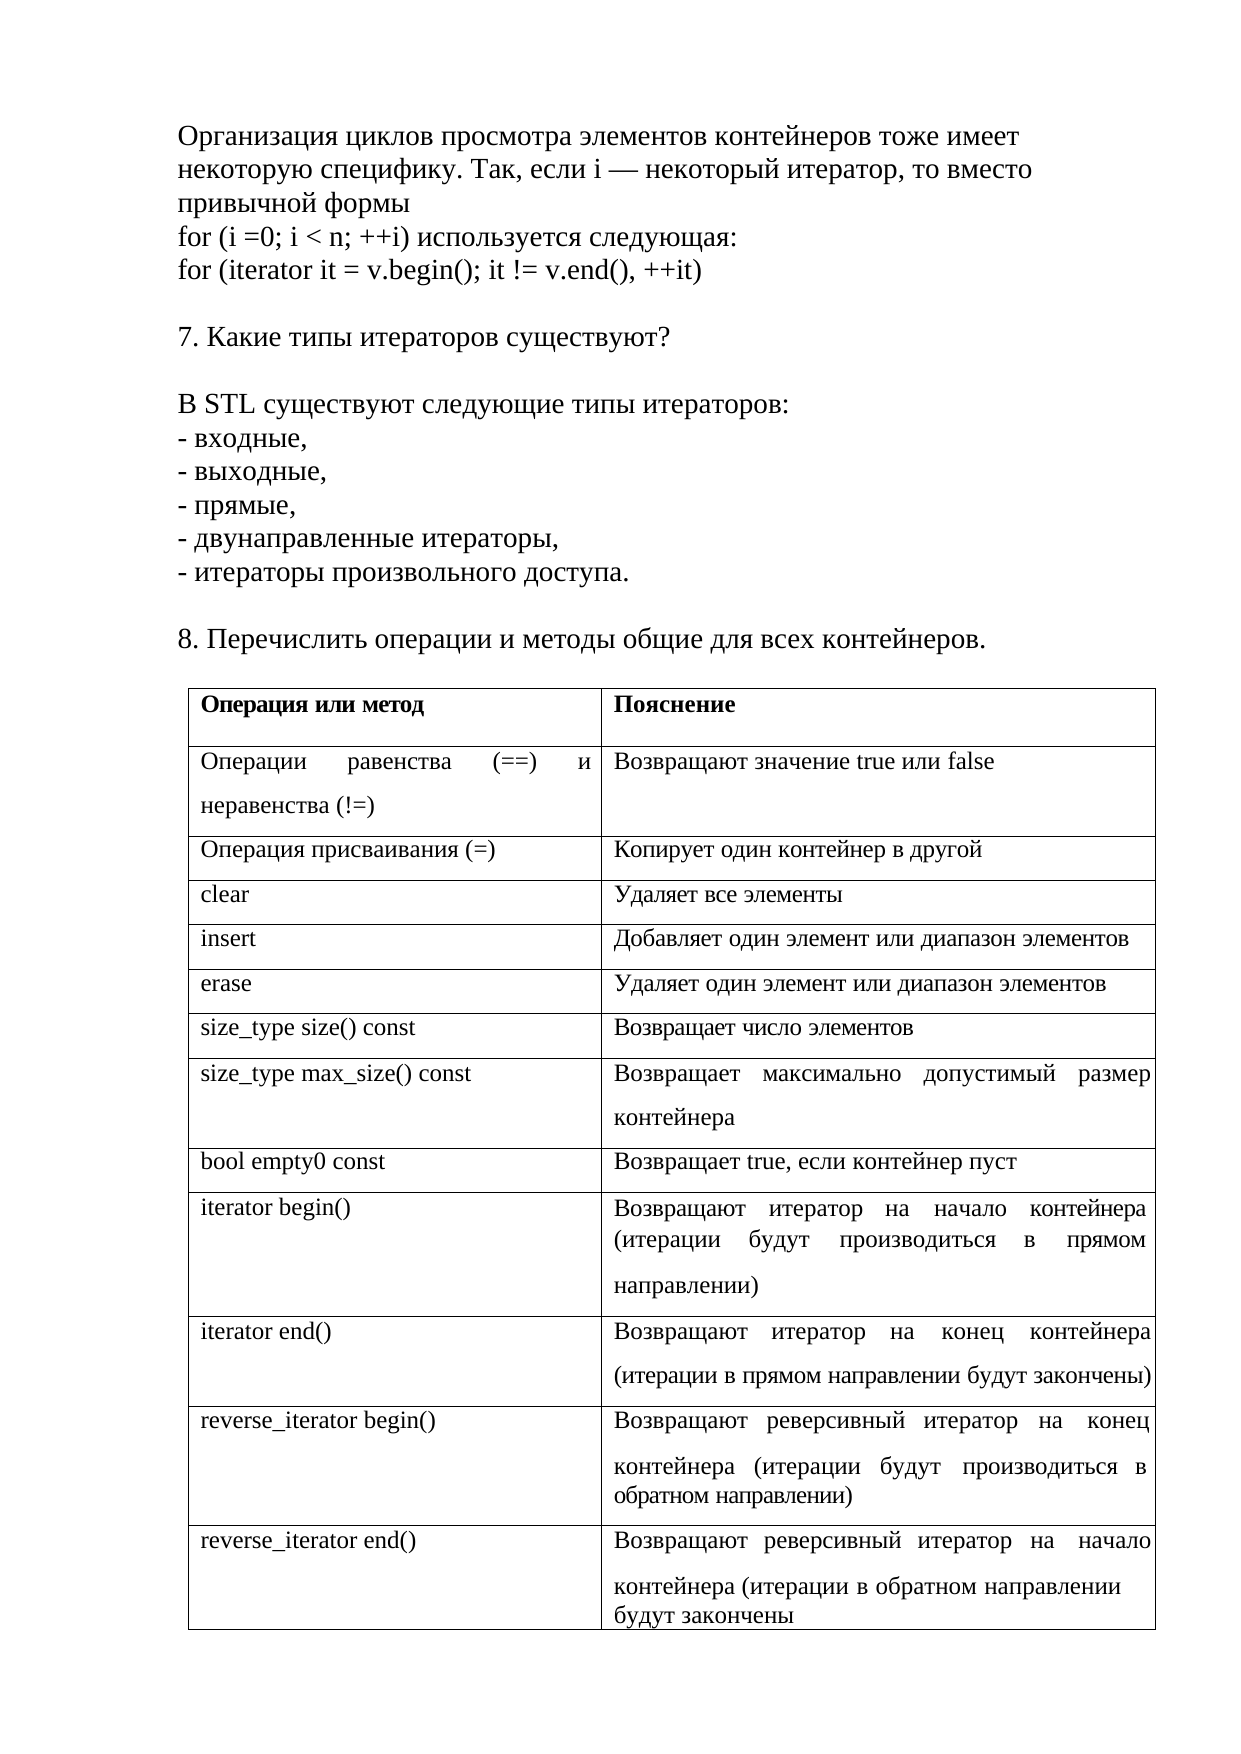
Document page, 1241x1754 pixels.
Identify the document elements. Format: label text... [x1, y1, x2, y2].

table_cell clear [189, 881, 601, 924]
table_cell Удаляет один элемент или диапазон элементов [602, 970, 1155, 1013]
table_cell Возвращает true, если контейнер пуст [602, 1149, 1155, 1192]
list for (i =0; i < n; ++i) используется следующая: [177, 219, 1152, 252]
table_cell Операция присваивания (=) [189, 837, 601, 880]
list for (iterator it = v.begin(); it != v.end(), ++it) [177, 252, 1152, 286]
list Организация циклов просмотра элементов контейнеров тоже имеет некоторую специфику. Так, если i — некоторый итератор, то вместо привычной формы [177, 118, 1152, 219]
table_cell reverse_iterator begin() [189, 1407, 601, 1525]
table_cell Возвращают значение true или false [602, 747, 1155, 836]
table_cell Удаляет все элементы [602, 881, 1155, 924]
table_cell iterator end() [189, 1317, 601, 1406]
table_cell Возвращают реверсивный итератор на конец контейнера (итерации будут производиться в обратном направлении) [602, 1407, 1155, 1525]
table_header Операция или метод [189, 689, 601, 746]
list В STL существуют следующие типы итераторов: [177, 386, 1152, 420]
table_cell Возвращают реверсивный итератор на начало контейнера (итерации в обратном направлении будут закончены [602, 1526, 1155, 1628]
list - двунаправленные итераторы, [177, 521, 1152, 554]
list Перечислить операции и методы общие для всех контейнеров. [177, 621, 1152, 655]
table_cell Добавляет один элемент или диапазон элементов [602, 925, 1155, 969]
table_cell erase [189, 970, 601, 1013]
table_cell reverse_iterator end() [189, 1526, 601, 1628]
list - прямые, [177, 487, 1152, 521]
table_cell insert [189, 925, 601, 969]
table_cell Возвращает число элементов [602, 1014, 1155, 1058]
list - итераторы произвольного доступа. [177, 554, 1152, 588]
list - выходные, [177, 453, 1152, 487]
table_cell Возвращают итератор на конец контейнера (итерации в прямом направлении будут закончены) [602, 1317, 1155, 1406]
table_cell size_type max_size() const [189, 1059, 601, 1147]
table_cell Операции равенства (==) и неравенства (!=) [189, 747, 601, 836]
table_header Пояснение [602, 689, 1155, 746]
list Какие типы итераторов существуют? [177, 319, 1152, 353]
table_cell bool empty0 const [189, 1149, 601, 1192]
table_cell iterator begin() [189, 1193, 601, 1316]
table_cell Копирует один контейнер в другой [602, 837, 1155, 880]
list - входные, [177, 420, 1152, 453]
table_cell size_type size() const [189, 1014, 601, 1058]
table_cell Возвращают итератор на начало контейнера (итерации будут производиться в прямом направлении) [602, 1193, 1155, 1316]
table_cell Возвращает максимально допустимый размер контейнера [602, 1059, 1155, 1147]
